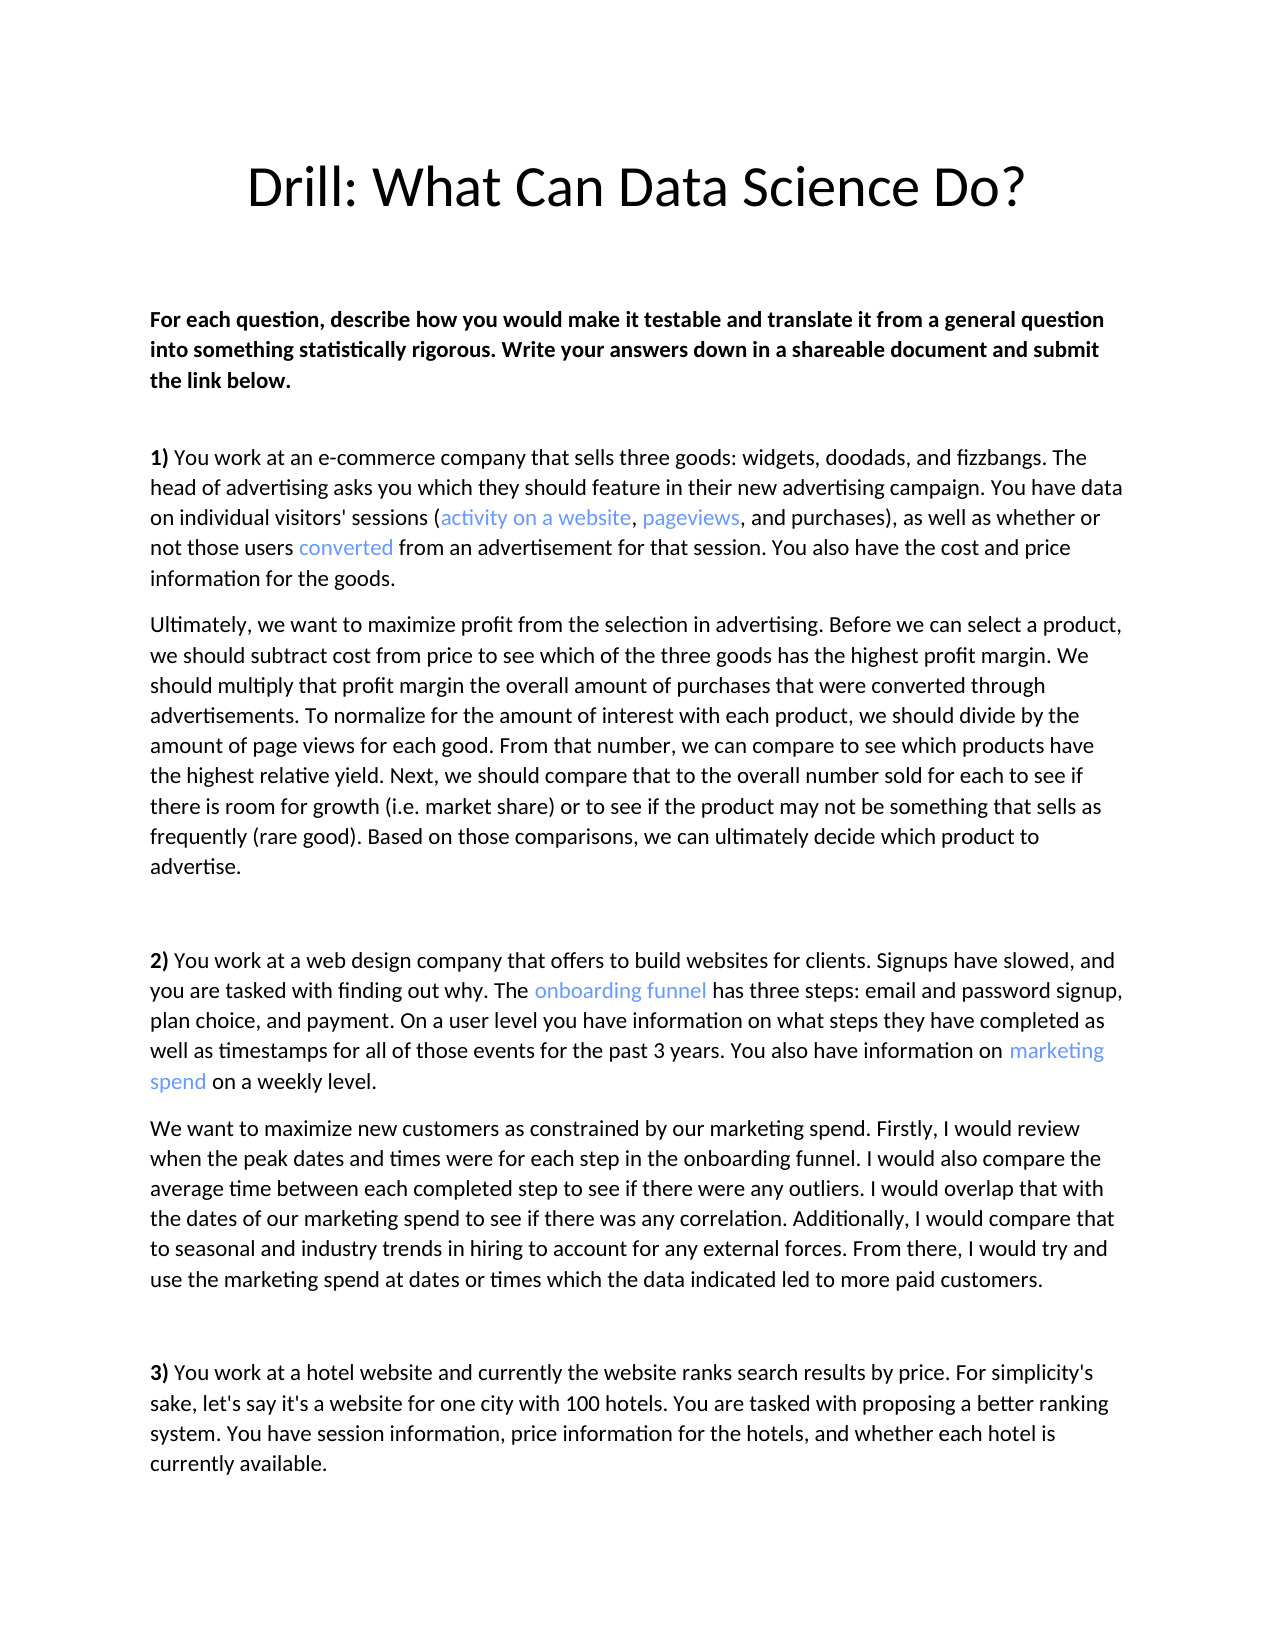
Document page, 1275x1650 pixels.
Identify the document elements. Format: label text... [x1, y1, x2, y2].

text 3) You work at a hotel website and currently the website ranks search results by price. For simplicity's sake, let's say it's a website for one city with 100 hotels. You are tasked with proposing a better ranking system. You have session information, price information for the hotels, and whether each hotel is currently available. [150, 1358, 1125, 1477]
text 1) You work at an e-commerce company that sells three goods: widgets, doodads, and fizzbangs. The head of advertising asks you which they should feature in their new advertising campaign. You have data on individual visitors' sessions (activity on a website, pageviews, and purchases), as well as whether or not those users converted from an advertisement for that session. You also have the cost and price information for the goods. [150, 443, 1125, 592]
text For each question, describe how you would make it testable and translate it from a general question into something statistically rigorous. Write your answers down in a shareable document and submit the link below. [150, 305, 1125, 424]
text Drill: What Can Data Science Do? [150, 150, 1125, 221]
text Ultimately, we want to maximize profit from the selection in advertising. Before we can select a product, we should subtract cost from price to see which of the three goods has the highest profit margin. We should multiply that profit margin the overall amount of purchases that were converted through advertisements. To normalize for the amount of interest with each product, we should divide by the amount of page views for each good. From that number, we can compare to see which products have the highest relative yield. Next, we should compare that to the overall number sold for each to see if there is room for growth (i.e. market share) or to see if the product may not be something that sells as frequently (rare good). Based on those comparisons, we can ultimately decide which product to advertise. [150, 611, 1125, 880]
text 2) You work at a web design company that offers to build websites for clients. Signups have slowed, and you are tasked with finding out why. The onboarding funnel has three steps: email and password signup, plan choice, and payment. On a user level you have information on what steps they have completed as well as timestamps for all of those events for the past 3 years. You also have information on marketing spend on a weekly level. [150, 946, 1125, 1095]
text We want to maximize new customers as constrained by our marketing spend. Firstly, I would review when the peak dates and times were for each step in the onboarding funnel. I would also compare the average time between each completed step to see if there were any outliers. I would overlap that with the dates of our marketing spend to see if there was any correlation. Additionally, I would compare that to seasonal and industry trends in hiring to account for any external forces. From there, I would try and use the marketing spend at dates or times which the data indicated led to more paid customers. [150, 1114, 1125, 1293]
